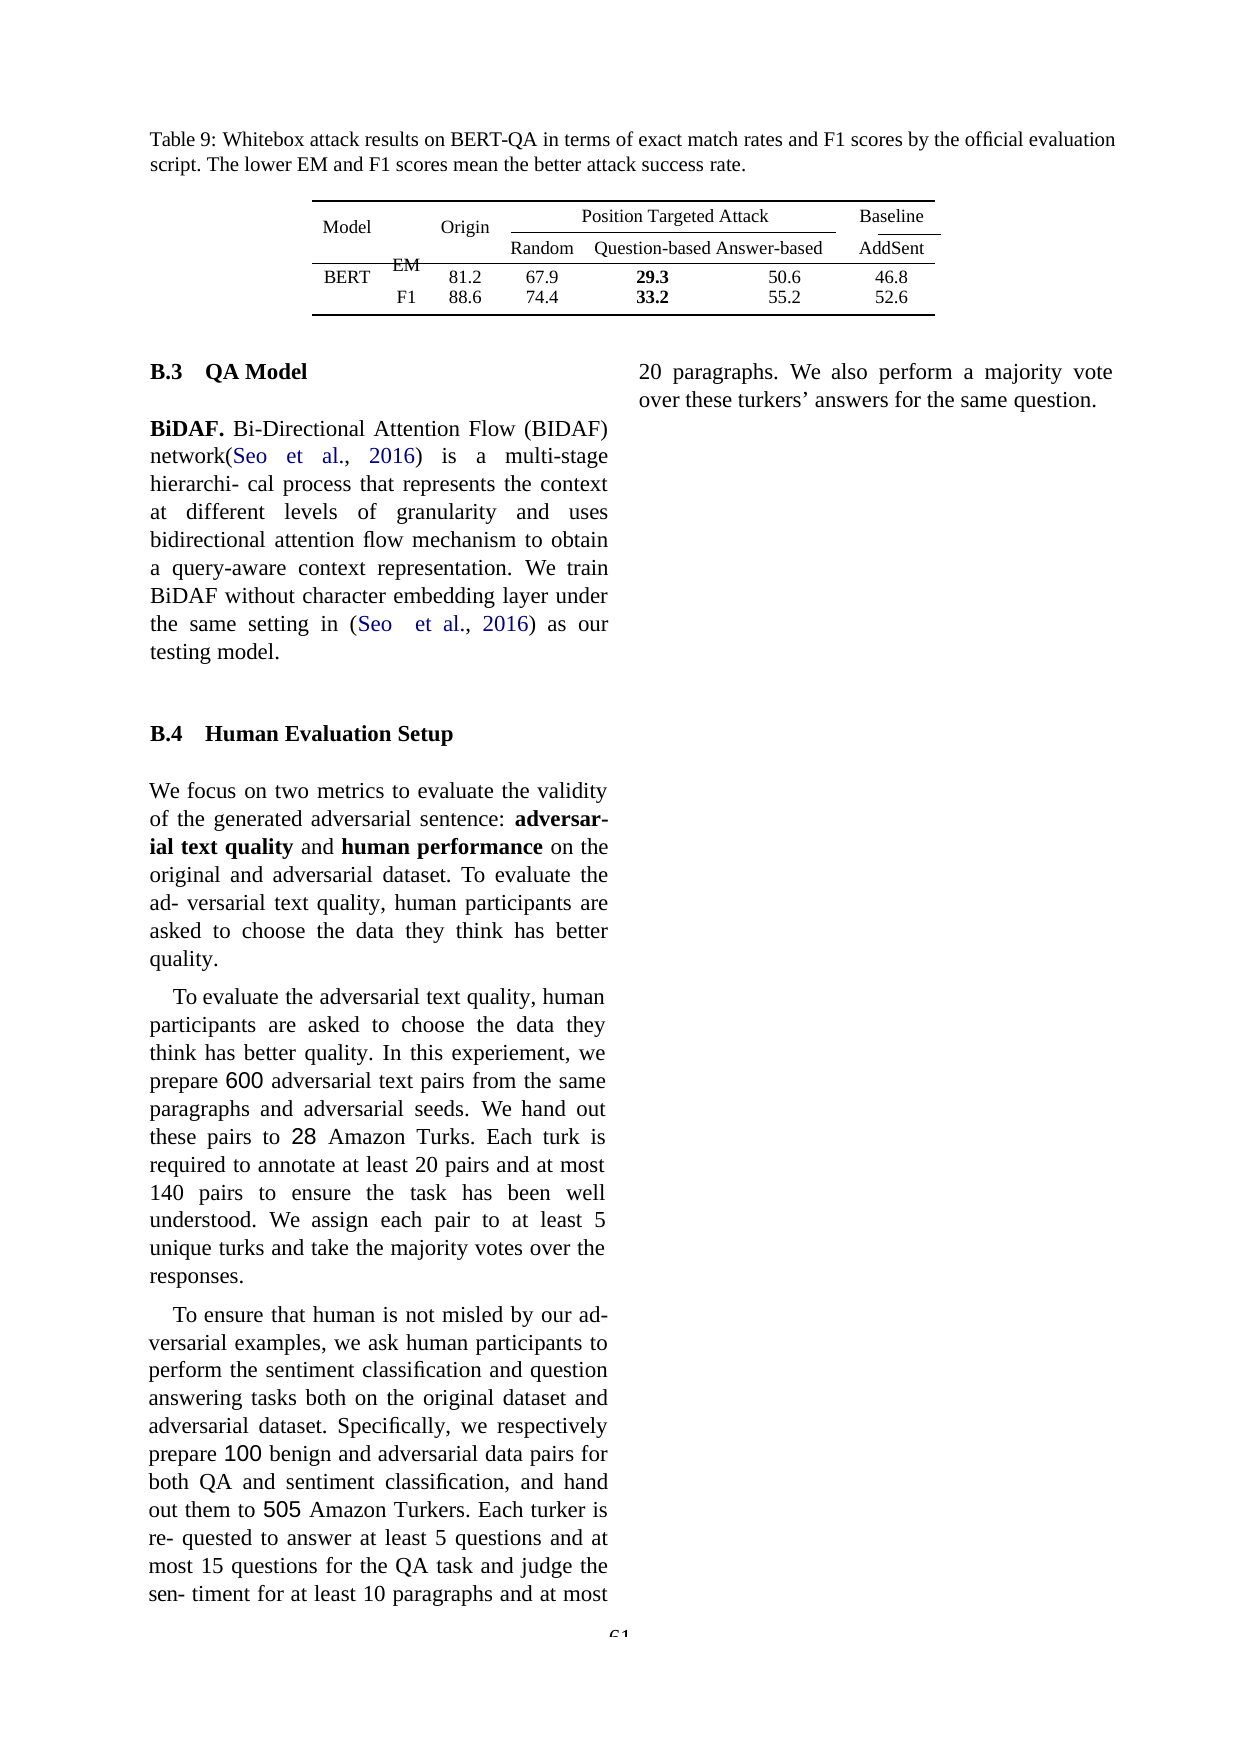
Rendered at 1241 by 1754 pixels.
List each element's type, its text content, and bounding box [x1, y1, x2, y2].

table_header Random [500, 202, 584, 262]
table_header Position Targeted Attack Question-based Answer-based [584, 202, 848, 262]
table_cell BERT EM [312, 264, 430, 288]
table_cell 52.6 [849, 288, 935, 314]
table_cell 67.9 [500, 264, 584, 288]
text To evaluate the adversarial text quality, human participants are asked to choose the data they think has better quality. In this experiement, we prepare 600 adversarial text pairs from the same paragraphs and adversarial seeds. We hand out these pairs to 28 Amazon Turks. Each turk is required to annotate at least 20 pairs and at most 140 pairs to ensure the task has been well understood. We assign each pair to at least 5 unique turks and take the majority votes over the responses. [149, 983, 606, 1289]
text To ensure that human is not misled by our ad- versarial examples, we ask human participants to perform the sentiment classiﬁcation and question answering tasks both on the original dataset and adversarial dataset. Speciﬁcally, we respectively prepare 100 benign and adversarial data pairs for both QA and sentiment classiﬁcation, and hand out them to 505 Amazon Turkers. Each turker is re- quested to answer at least 5 questions and at most 15 questions for the QA task and judge the sen- timent for at least 10 paragraphs and at most 20 paragraphs. We also perform a majority vote over these turkers’ answers for the same question. [148, 1301, 608, 1606]
table_cell 81.2 [430, 264, 500, 288]
text Table 9: Whitebox attack results on BERT-QA in terms of exact match rates and F1 scores by the ofﬁcial evaluation script. The lower EM and F1 scores mean the better attack success rate. [149, 127, 1117, 176]
text We focus on two metrics to evaluate the validity of the generated adversarial sentence: adversar- ial text quality and human performance on the original and adversarial dataset. To evaluate the ad- versarial text quality, human participants are asked to choose the data they think has better quality. [149, 777, 608, 971]
table_header Origin [430, 202, 500, 262]
table_header Baseline AddSent [849, 202, 935, 262]
table_cell 29.3 50.6 [584, 264, 848, 288]
subtitle QA Model [150, 358, 612, 384]
table_cell F1 [312, 288, 430, 314]
table_cell 88.6 [430, 288, 500, 314]
table_cell 33.2 55.2 [584, 288, 848, 314]
table_header Model [312, 202, 430, 262]
subtitle Human Evaluation Setup [150, 720, 612, 747]
table_cell 74.4 [500, 288, 584, 314]
table_cell 46.8 [849, 264, 935, 288]
text BiDAF. Bi-Directional Attention Flow (BIDAF) network(Seo et al., 2016) is a multi-stage hierarchi- cal process that represents the context at different levels of granularity and uses bidirectional attention ﬂow mechanism to obtain a query-aware context representation. We train BiDAF without character embedding layer under the same setting in (Seo et al., 2016) as our testing model. [150, 415, 608, 664]
